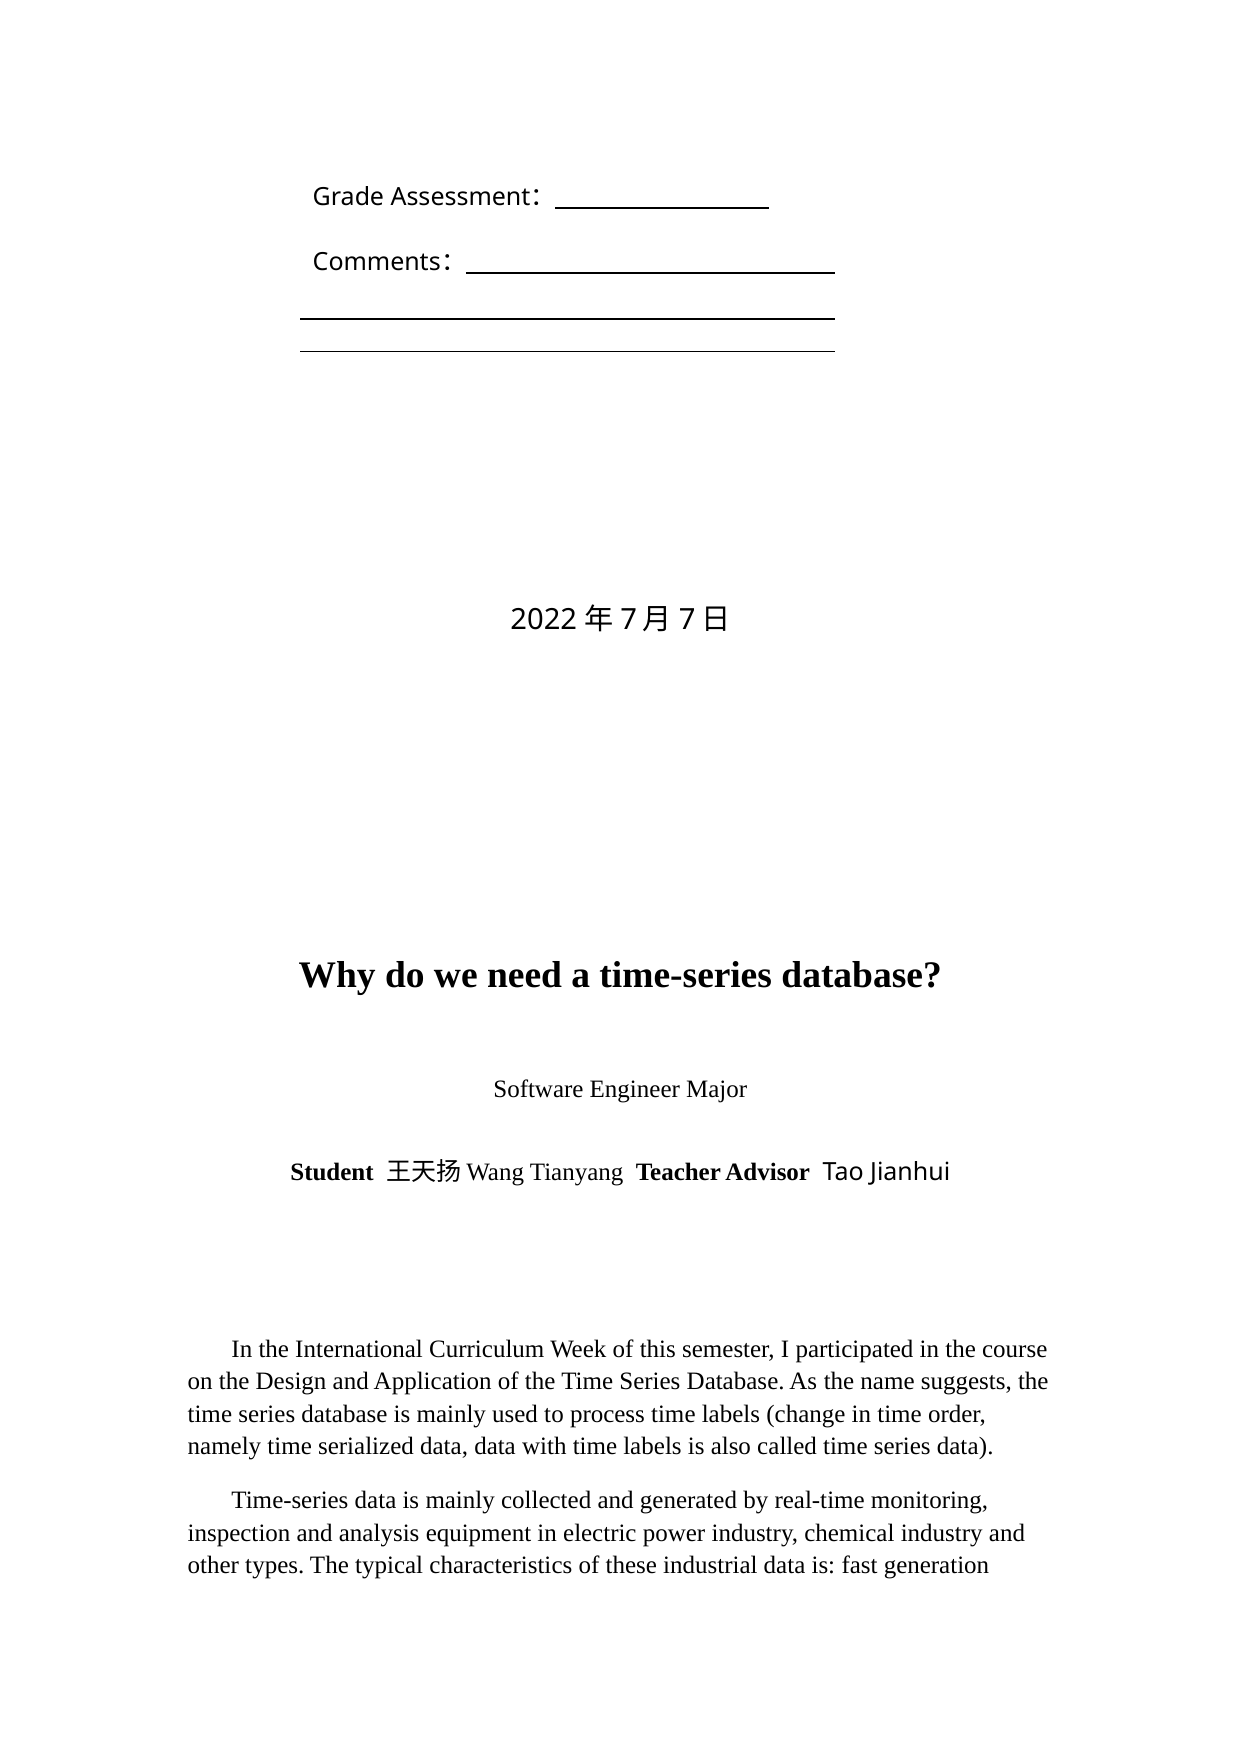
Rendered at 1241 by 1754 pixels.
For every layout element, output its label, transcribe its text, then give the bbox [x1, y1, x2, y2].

text Grade Assessment： [187, 162, 921, 227]
text Why do we need a time-series database? [187, 942, 1053, 1007]
text In the International Curriculum Week of this semester, I participated in the course on the Design and Application of the Time Series Database. As the name suggests, the time series database is mainly used to process time labels (change in time order, namely time serialized data, data with time labels is also called time series data). [187, 1332, 1053, 1462]
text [187, 1483, 1053, 1581]
text 2022 年 7月 7日 [187, 584, 1053, 649]
text Comments： [187, 227, 921, 292]
text Software Engineer Major [187, 1072, 1053, 1104]
text Student 王天扬Wang Tianyang Teacher Advisor Tao Jianhui [187, 1137, 1053, 1202]
